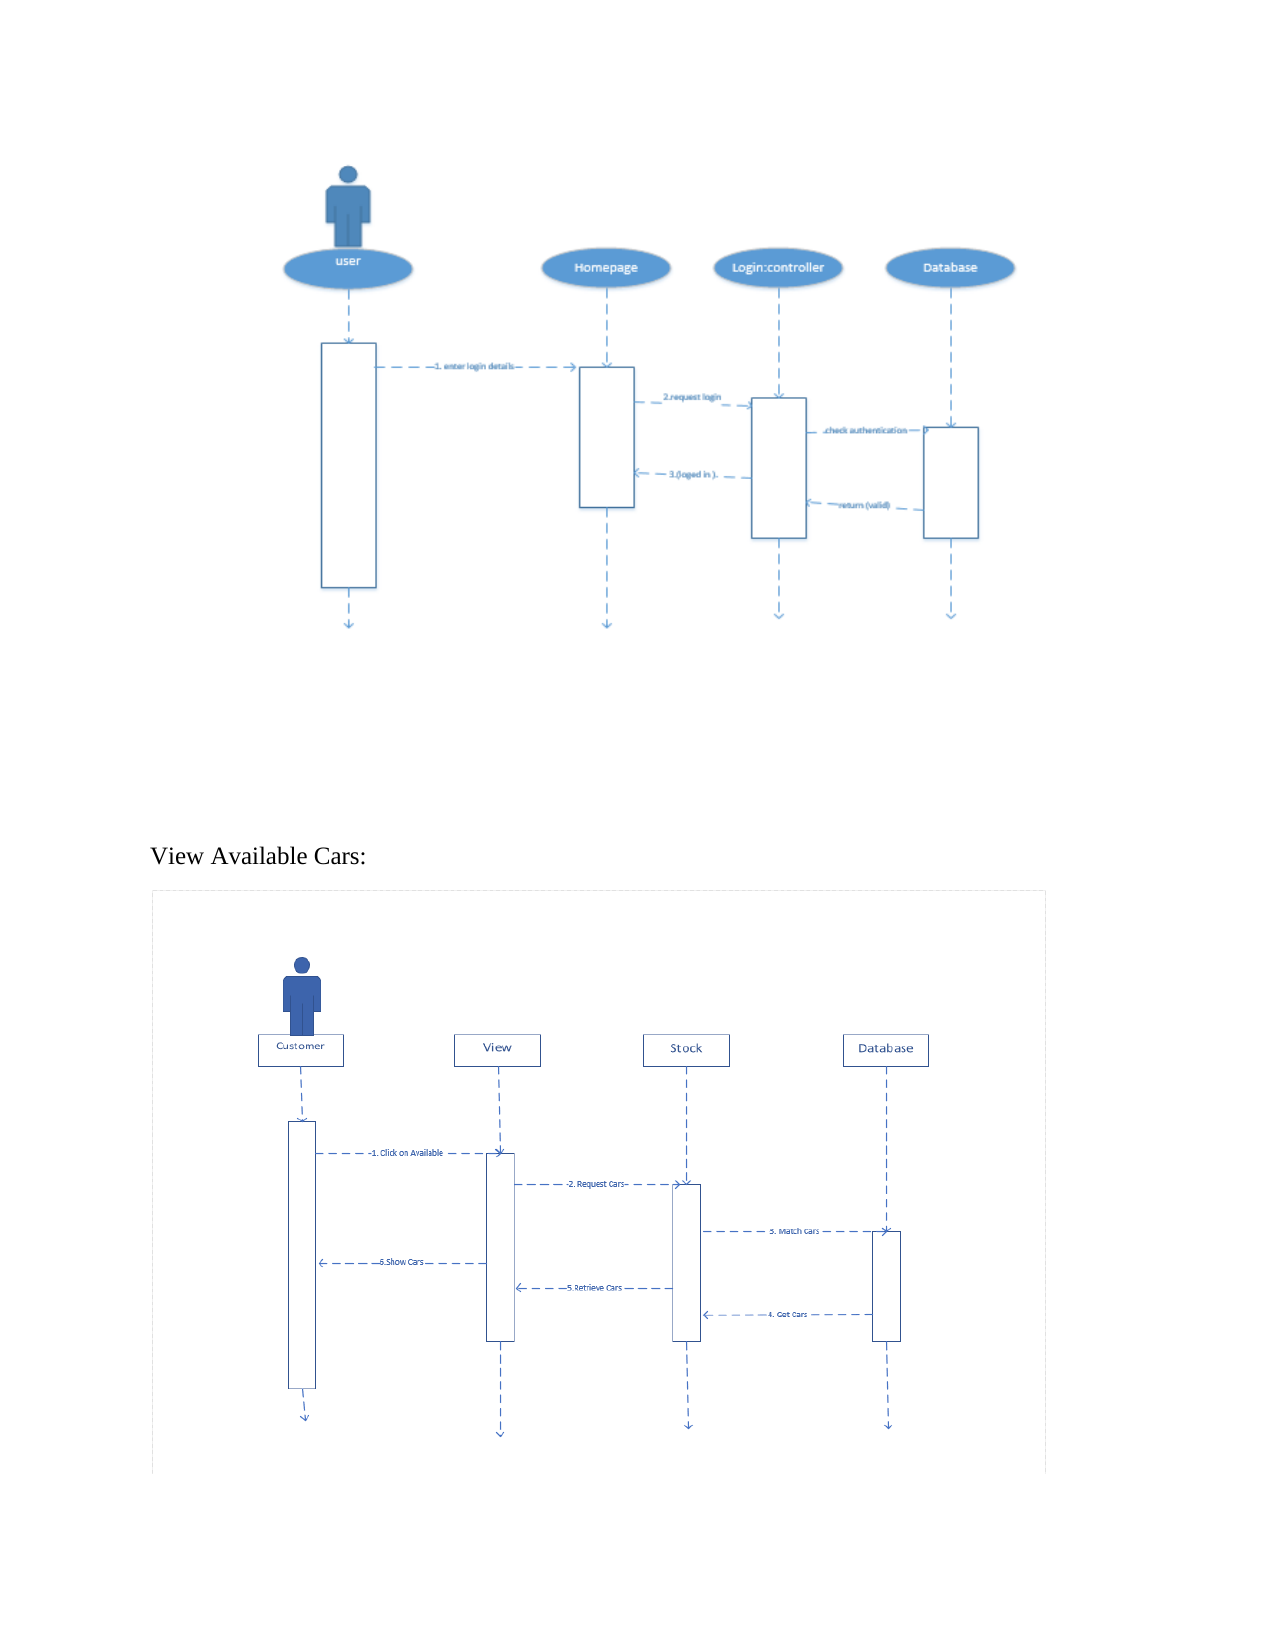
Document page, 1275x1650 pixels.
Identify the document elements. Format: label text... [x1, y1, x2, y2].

text View Available Cars: [150, 841, 1125, 869]
picture [225, 150, 1033, 678]
picture [150, 888, 1049, 1474]
